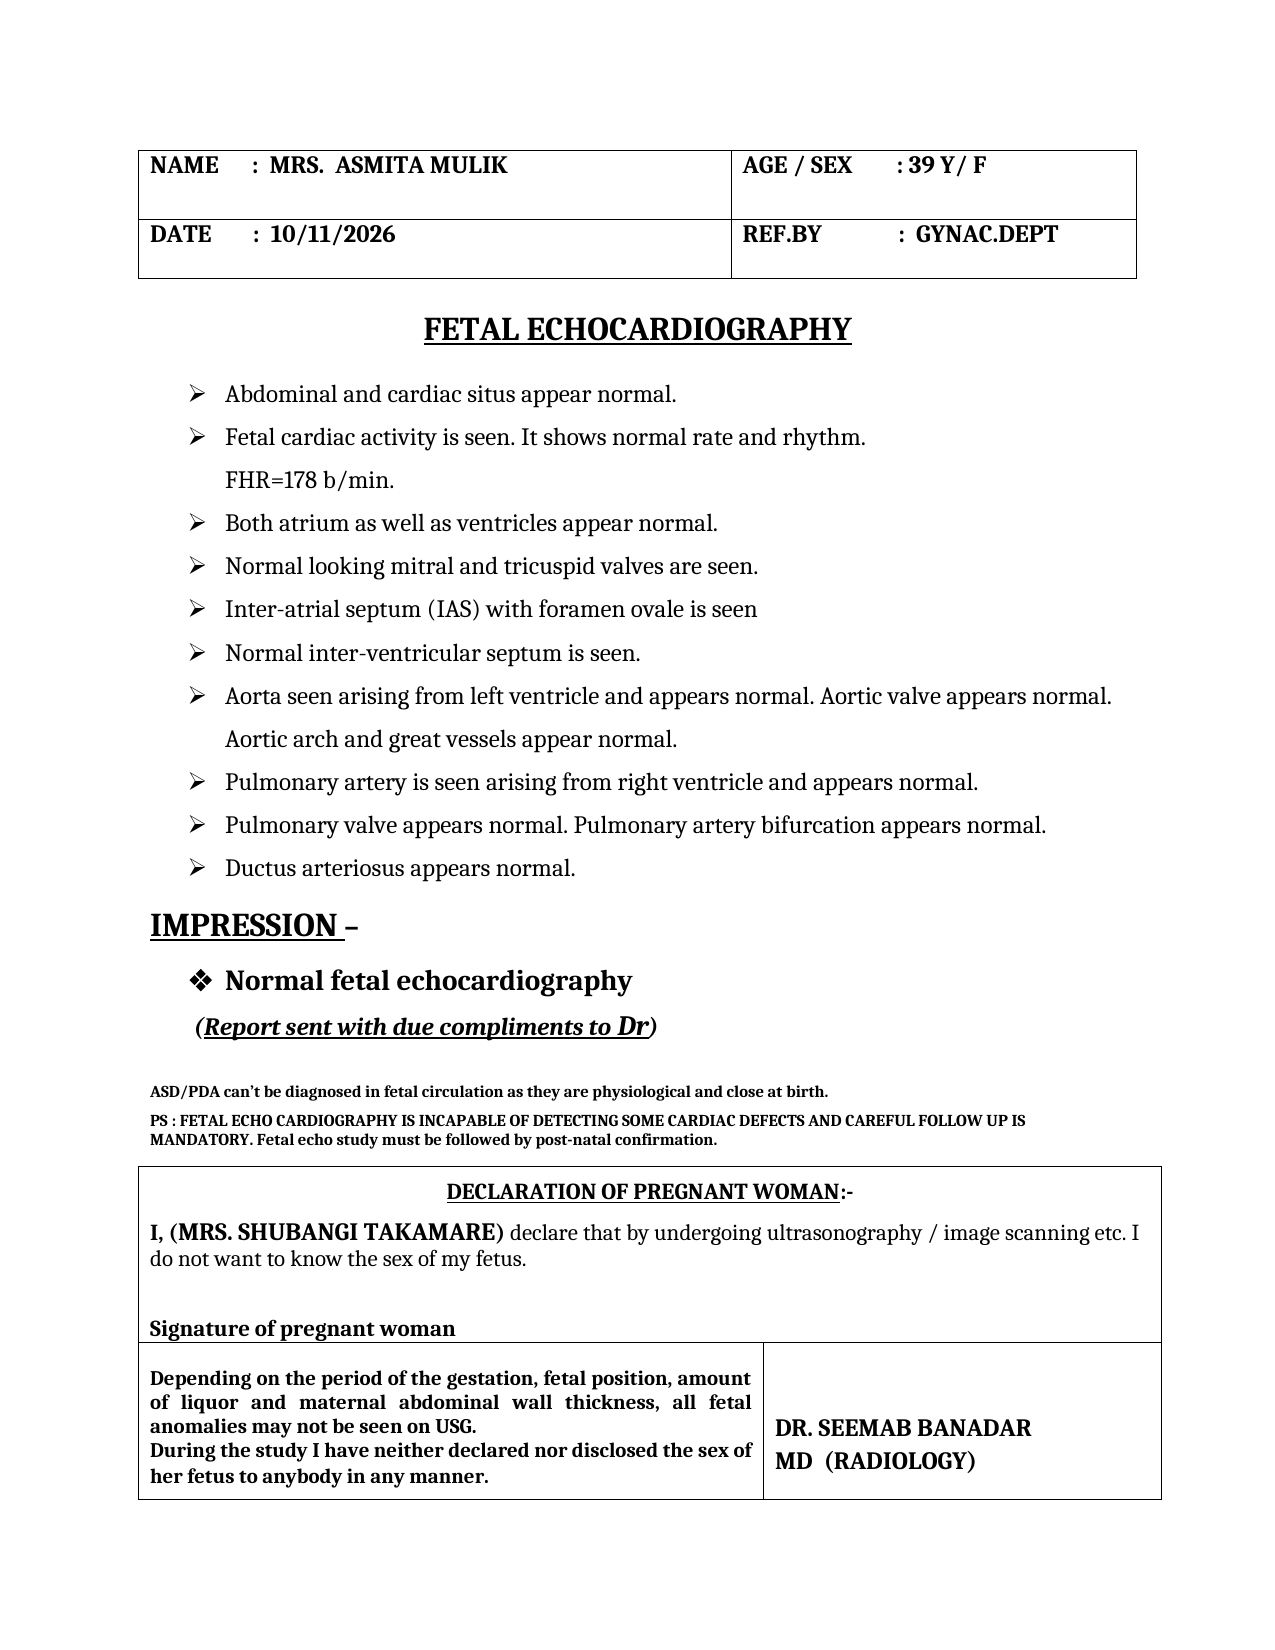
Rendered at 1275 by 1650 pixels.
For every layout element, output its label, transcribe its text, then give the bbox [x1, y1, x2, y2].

list Aorta seen arising from left ventricle and appears normal. Aortic valve appears normal. Aortic arch and great vessels appear normal. [187, 682, 1125, 753]
table_cell REF.BY : GYNAC.DEPT [732, 220, 1136, 278]
text FHR=178 b/min. [225, 466, 1125, 495]
table_header NAME : MRS. ASMITA MULIK [139, 151, 731, 219]
list Pulmonary valve appears normal. Pulmonary artery bifurcation appears normal. [187, 811, 1125, 840]
list Normal inter-ventricular septum is seen. [187, 638, 1125, 667]
list Abdominal and cardiac situs appear normal. [187, 380, 1125, 408]
list Inter-atrial septum (IAS) with foramen ovale is seen [187, 595, 1125, 624]
list Fetal cardiac activity is seen. It shows normal rate and rhythm. [187, 423, 1125, 452]
text PS : FETAL ECHO CARDIOGRAPHY IS INCAPABLE OF DETECTING SOME CARDIAC DEFECTS AND CAREFUL FOLLOW UP IS MANDATORY. Fetal echo study must be followed by post-natal confirmation. [150, 1111, 1125, 1149]
list Ductus arteriosus appears normal. [187, 854, 1125, 883]
list Both atrium as well as ventricles appear normal. [187, 509, 1125, 538]
list Normal fetal echocardiography [187, 964, 1125, 998]
table_header AGE / SEX : 39 Y/ F [732, 151, 1136, 219]
text FETAL ECHOCARDIOGRAPHY [150, 310, 1125, 348]
table_header DECLARATION OF PREGNANT WOMAN:- I, (MRS. SHUBANGI TAKAMARE) declare that by undergoing ultrasonography / image scanning etc. I do not want to know the sex of my fetus. Signature of pregnant woman [139, 1167, 1161, 1342]
text (Report sent with due compliments to Dr) [150, 1010, 1125, 1042]
text ASD/PDA can’t be diagnosed in fetal circulation as they are physiological and close at birth. [150, 1082, 1125, 1101]
list Pulmonary artery is seen arising from right ventricle and appears normal. [187, 768, 1125, 797]
list Normal looking mitral and tricuspid valves are seen. [187, 552, 1125, 581]
table_cell DATE : 05/10/2019 [139, 220, 731, 278]
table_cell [764, 1343, 1161, 1498]
text IMPRESSION – [150, 907, 1125, 945]
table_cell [139, 1343, 763, 1498]
